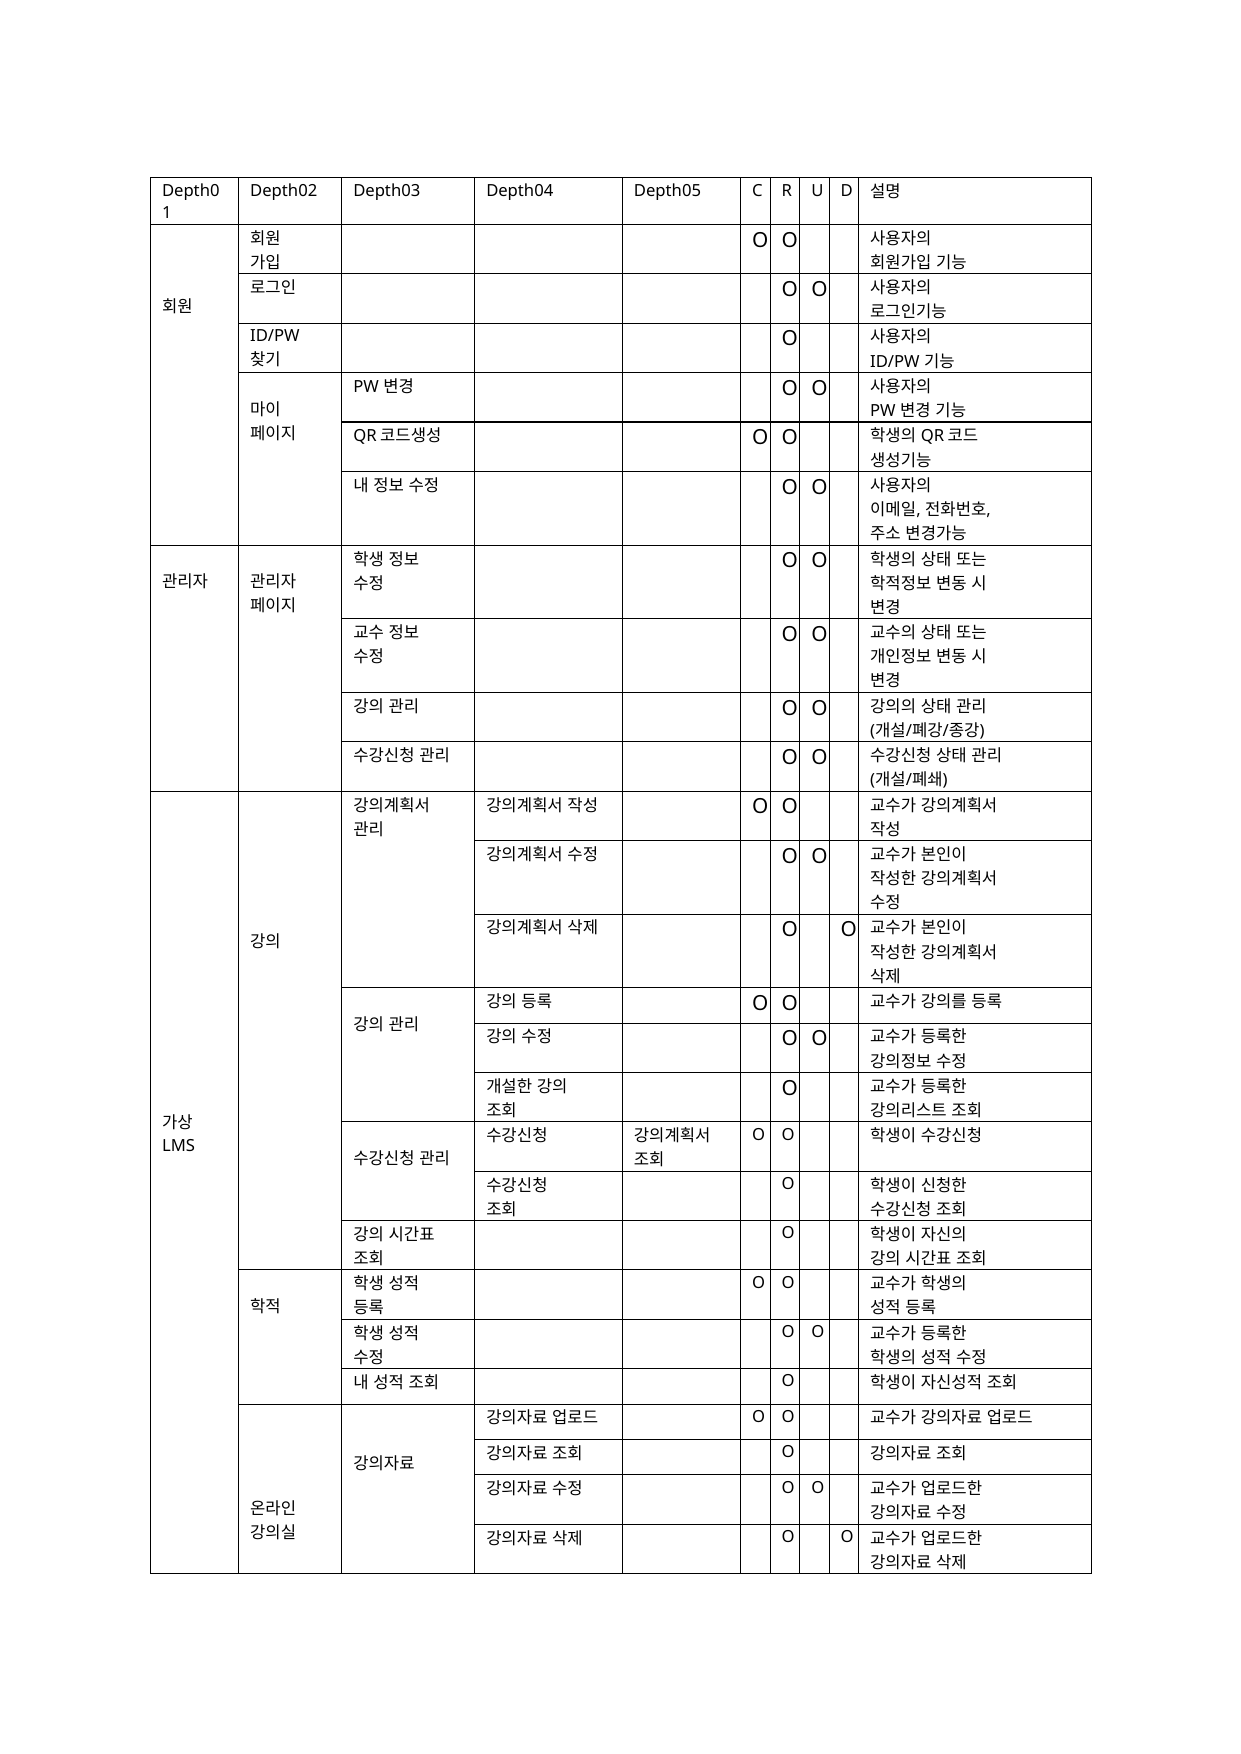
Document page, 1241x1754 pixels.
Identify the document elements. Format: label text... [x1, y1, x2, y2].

table_cell O [800, 1475, 829, 1524]
table_cell [830, 1320, 858, 1368]
table_cell [800, 792, 829, 840]
table_cell 학생이 자신의 강의 시간표 조회 [859, 1221, 1091, 1269]
table_cell [741, 274, 770, 322]
table_cell O [800, 619, 829, 692]
table_cell 강의 등록 [475, 988, 622, 1022]
table_cell [830, 324, 858, 372]
table_cell [741, 1221, 770, 1269]
table_cell O [771, 1525, 799, 1573]
table_cell 교수가 본인이 작성한 강의계획서 삭제 [859, 915, 1091, 987]
table_cell 수강신청 상태 관리 (개설/폐쇄) [859, 742, 1091, 791]
table_cell [623, 1369, 740, 1403]
table_cell 교수가 업로드한 강의자료 수정 [859, 1475, 1091, 1524]
table_cell [623, 841, 740, 913]
table_cell O [800, 546, 829, 618]
table_cell O [741, 1122, 770, 1171]
table_cell 학생의 QR코드 생성기능 [859, 423, 1091, 471]
table_cell [623, 1073, 740, 1121]
table_cell ID/PW 찾기 [239, 324, 341, 372]
table_cell [800, 324, 829, 372]
table_cell [623, 373, 740, 421]
table_cell [741, 1073, 770, 1121]
table_cell [830, 546, 858, 618]
table_cell [800, 1073, 829, 1121]
table_cell [475, 225, 622, 273]
table_cell [741, 472, 770, 544]
table_cell O [771, 915, 799, 987]
table_header R [771, 178, 799, 224]
table_cell O [771, 1405, 799, 1439]
table_cell [741, 1525, 770, 1573]
table_cell O [830, 915, 858, 987]
table_cell [830, 841, 858, 913]
table_cell [475, 619, 622, 692]
table_cell O [800, 274, 829, 322]
table_cell O [771, 373, 799, 421]
table_cell 학생의 상태 또는 학적정보 변동 시 변경 [859, 546, 1091, 618]
table_cell 강의계획서 작성 [475, 792, 622, 840]
table_cell [830, 693, 858, 741]
table_cell 강의 수정 [475, 1024, 622, 1072]
table_cell [830, 1475, 858, 1524]
table_cell [830, 1405, 858, 1439]
table_cell [830, 1073, 858, 1121]
table_cell 교수 정보 수정 [342, 619, 474, 692]
table_cell O [771, 693, 799, 741]
table_cell [741, 1172, 770, 1220]
table_cell 교수가 등록한 강의정보 수정 [859, 1024, 1091, 1072]
table_cell O [800, 373, 829, 421]
table_cell O [771, 423, 799, 471]
table_cell [623, 1270, 740, 1319]
table_cell 교수가 강의계획서 작성 [859, 792, 1091, 840]
table_cell O [741, 225, 770, 273]
table_cell 학생이 수강신청 [859, 1122, 1091, 1171]
table_header C [741, 178, 770, 224]
table_cell [800, 988, 829, 1022]
table_cell [623, 472, 740, 544]
table_cell [475, 1320, 622, 1368]
table_cell 강의 시간표 조회 [342, 1221, 474, 1269]
table_cell 사용자의 ID/PW 기능 [859, 324, 1091, 372]
table_cell 교수가 학생의 성적 등록 [859, 1270, 1091, 1319]
table_cell [741, 1369, 770, 1403]
table_cell [741, 324, 770, 372]
table_cell 마이 페이지 [239, 373, 341, 544]
table_cell [623, 423, 740, 471]
table_cell [623, 742, 740, 791]
table_cell O [771, 1320, 799, 1368]
table_cell 교수가 등록한 학생의 성적 수정 [859, 1320, 1091, 1368]
table_cell [830, 472, 858, 544]
table_cell O [771, 1369, 799, 1403]
table_cell [342, 324, 474, 372]
table_cell [830, 373, 858, 421]
table_cell PW 변경 [342, 373, 474, 421]
table_cell O [800, 472, 829, 544]
table_header Depth02 [239, 178, 341, 224]
table_cell [475, 423, 622, 471]
table_cell [830, 225, 858, 273]
table_cell [830, 423, 858, 471]
table_cell O [771, 274, 799, 322]
table_cell [741, 546, 770, 618]
table_cell 사용자의 이메일, 전화번호, 주소 변경가능 [859, 472, 1091, 544]
table_cell 강의자료 삭제 [475, 1525, 622, 1573]
table_cell [623, 546, 740, 618]
table_header Depth04 [475, 178, 622, 224]
table_cell [741, 841, 770, 913]
table_cell [623, 274, 740, 322]
table_cell [741, 1024, 770, 1072]
table_cell [623, 1525, 740, 1573]
table_cell O [771, 1221, 799, 1269]
table_cell 강의계획서 관리 [342, 792, 474, 987]
table_cell [830, 1440, 858, 1474]
table_cell O [771, 841, 799, 913]
table_cell [800, 1172, 829, 1220]
table_cell [800, 1122, 829, 1171]
table_cell O [771, 546, 799, 618]
table_cell [741, 1320, 770, 1368]
table_cell [623, 225, 740, 273]
table_cell [741, 693, 770, 741]
table_cell [800, 1525, 829, 1573]
table_cell O [771, 1073, 799, 1121]
table_cell [475, 472, 622, 544]
table_cell [830, 1122, 858, 1171]
table_cell 강의계획서 조회 [623, 1122, 740, 1171]
table_cell [623, 1320, 740, 1368]
table_cell 강의자료 조회 [475, 1440, 622, 1474]
table_cell [475, 1270, 622, 1319]
table_cell [623, 915, 740, 987]
table_cell [623, 988, 740, 1022]
table_cell 사용자의 회원가입 기능 [859, 225, 1091, 273]
table_cell [830, 988, 858, 1022]
table_cell 수강신청 관리 [342, 742, 474, 791]
table_cell 교수가 등록한 강의리스트 조회 [859, 1073, 1091, 1121]
table_cell 학생이 자신성적 조회 [859, 1369, 1091, 1403]
table_header Depth03 [342, 178, 474, 224]
table_cell O [771, 1475, 799, 1524]
table_cell O [800, 841, 829, 913]
table_cell [800, 915, 829, 987]
table_cell O [771, 324, 799, 372]
table_cell [623, 619, 740, 692]
table_cell [830, 1024, 858, 1072]
table_cell [800, 423, 829, 471]
table_header U [800, 178, 829, 224]
table_cell 강의 관리 [342, 988, 474, 1121]
table_cell [741, 915, 770, 987]
table_cell [475, 693, 622, 741]
table_cell 강의자료 [342, 1405, 474, 1573]
table_cell O [771, 1270, 799, 1319]
table_cell 강의 [239, 792, 341, 1269]
table_cell 교수가 본인이 작성한 강의계획서 수정 [859, 841, 1091, 913]
table_cell [342, 225, 474, 273]
table_cell QR코드생성 [342, 423, 474, 471]
table_cell O [800, 1024, 829, 1072]
table_cell O [771, 472, 799, 544]
table_cell 온라인 강의실 [239, 1405, 341, 1573]
table_cell 회원 가입 [239, 225, 341, 273]
table_cell 로그인 [239, 274, 341, 322]
table_cell [475, 274, 622, 322]
table_cell [623, 1405, 740, 1439]
table_cell O [771, 225, 799, 273]
table_cell 교수가 강의자료 업로드 [859, 1405, 1091, 1439]
table_cell O [771, 742, 799, 791]
table_cell [623, 792, 740, 840]
table_cell [623, 693, 740, 741]
table_cell 학생 정보 수정 [342, 546, 474, 618]
table_cell [741, 742, 770, 791]
table_cell O [741, 792, 770, 840]
table_cell [475, 546, 622, 618]
table_cell O [800, 693, 829, 741]
table_cell 내 성적 조회 [342, 1369, 474, 1403]
table_cell [800, 1405, 829, 1439]
table_cell 학생 성적 수정 [342, 1320, 474, 1368]
table_cell 학생 성적 등록 [342, 1270, 474, 1319]
table_header Depth05 [623, 178, 740, 224]
table_cell O [771, 988, 799, 1022]
table_cell O [741, 988, 770, 1022]
table_cell [623, 324, 740, 372]
table_cell 관리자 [151, 546, 238, 791]
table_cell 회원 [151, 225, 238, 544]
table_cell [830, 792, 858, 840]
table_cell 학적 [239, 1270, 341, 1403]
table_cell O [771, 619, 799, 692]
table_cell [741, 373, 770, 421]
table_cell O [741, 1270, 770, 1319]
table_cell [830, 1221, 858, 1269]
table_cell [475, 373, 622, 421]
table_cell [830, 742, 858, 791]
table_cell O [771, 1440, 799, 1474]
table_cell O [771, 1024, 799, 1072]
table_header D [830, 178, 858, 224]
table_cell [830, 274, 858, 322]
table_cell [830, 1270, 858, 1319]
table_cell [475, 1369, 622, 1403]
table_cell [800, 1221, 829, 1269]
table_cell 교수의 상태 또는 개인정보 변동 시 변경 [859, 619, 1091, 692]
table_cell [475, 1221, 622, 1269]
table_cell [623, 1172, 740, 1220]
table_cell 강의계획서 수정 [475, 841, 622, 913]
table_cell [623, 1221, 740, 1269]
table_cell [830, 1172, 858, 1220]
table_cell 수강신청 [475, 1122, 622, 1171]
table_cell [741, 1475, 770, 1524]
table_cell [800, 225, 829, 273]
table_cell [623, 1475, 740, 1524]
table_cell O [800, 1320, 829, 1368]
table_cell 사용자의 로그인기능 [859, 274, 1091, 322]
table_cell [741, 1440, 770, 1474]
table_cell 강의의 상태 관리 (개설/폐강/종강) [859, 693, 1091, 741]
table_cell [830, 1369, 858, 1403]
table_header 설명 [859, 178, 1091, 224]
table_cell 수강신청 조회 [475, 1172, 622, 1220]
table_cell 내 정보 수정 [342, 472, 474, 544]
table_cell [623, 1440, 740, 1474]
table_cell 학생이 신청한 수강신청 조회 [859, 1172, 1091, 1220]
table_cell [342, 274, 474, 322]
table_cell 수강신청 관리 [342, 1122, 474, 1220]
table_cell [800, 1440, 829, 1474]
table_cell O [771, 1172, 799, 1220]
table_cell [741, 619, 770, 692]
table_cell O [771, 1122, 799, 1171]
table_cell 관리자 페이지 [239, 546, 341, 791]
table_cell 사용자의 PW 변경 기능 [859, 373, 1091, 421]
table_cell O [830, 1525, 858, 1573]
table_cell 강의 관리 [342, 693, 474, 741]
table_cell [800, 1270, 829, 1319]
table_header Depth01 [151, 178, 238, 224]
table_cell 강의자료 업로드 [475, 1405, 622, 1439]
table_cell [830, 619, 858, 692]
table_cell 강의자료 수정 [475, 1475, 622, 1524]
table_cell O [800, 742, 829, 791]
table_cell [623, 1024, 740, 1072]
table_cell O [741, 423, 770, 471]
table_cell 개설한 강의 조회 [475, 1073, 622, 1121]
table_cell [475, 742, 622, 791]
table_cell 강의자료 조회 [859, 1440, 1091, 1474]
table_cell 가상 LMS [151, 792, 238, 1573]
table_cell [475, 324, 622, 372]
table_cell O [741, 1405, 770, 1439]
table_cell [800, 1369, 829, 1403]
table_cell 교수가 강의를 등록 [859, 988, 1091, 1022]
table_cell 교수가 업로드한 강의자료 삭제 [859, 1525, 1091, 1573]
table_cell O [771, 792, 799, 840]
table_cell 강의계획서 삭제 [475, 915, 622, 987]
